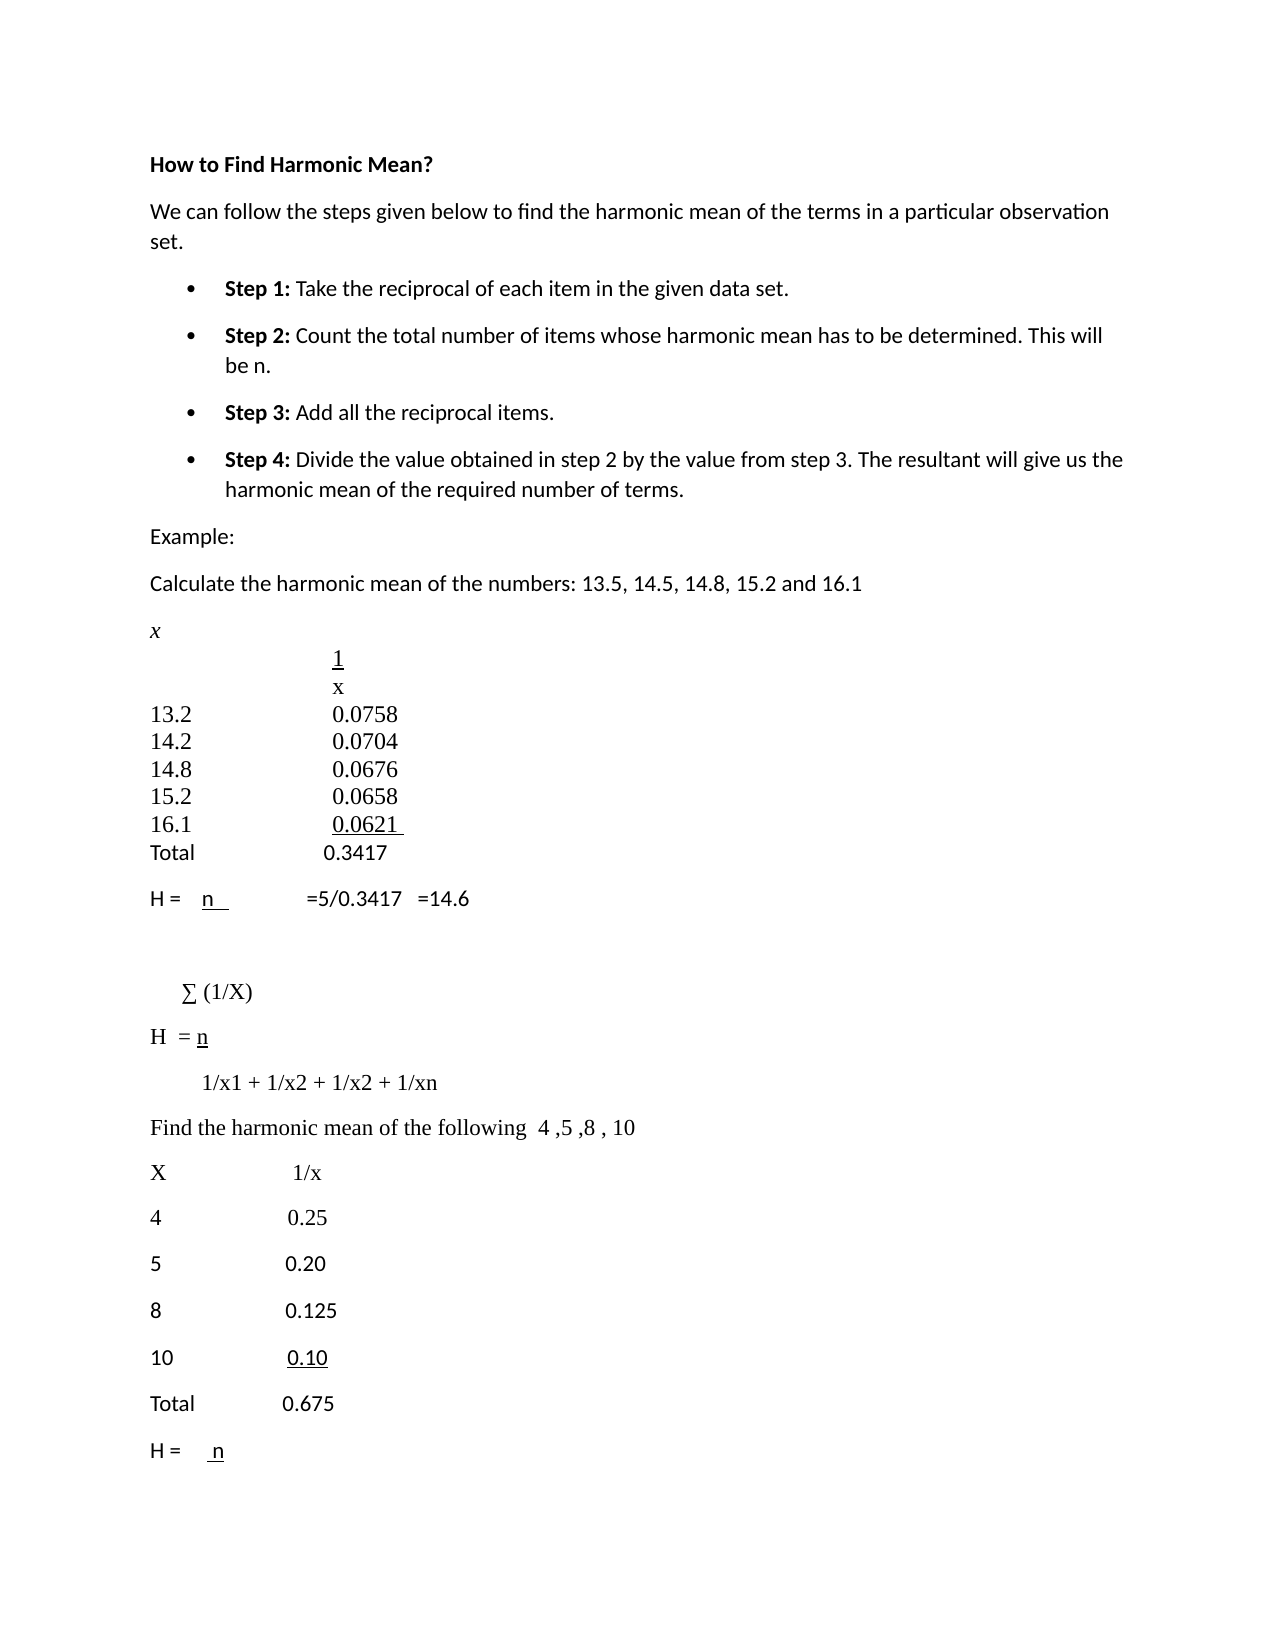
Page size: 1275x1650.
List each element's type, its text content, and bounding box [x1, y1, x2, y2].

table_cell 0.0658 [321, 783, 503, 810]
text ∑ (1/X) [150, 978, 1125, 1004]
list Step 1: Take the reciprocal of each item in the given data set. [187, 274, 1125, 302]
text Total 0.3417 [150, 838, 1125, 866]
text 5 0.20 [150, 1249, 1125, 1277]
table_cell 16.1 [139, 810, 321, 838]
text We can follow the steps given below to find the harmonic mean of the terms in a particular observation set. [150, 197, 1125, 255]
text 10 0.10 [150, 1343, 1125, 1371]
text H = n [150, 1023, 1125, 1050]
table_cell 14.2 [139, 727, 321, 755]
text 8 0.125 [150, 1296, 1125, 1324]
table_cell 0.0621 [321, 810, 503, 838]
text 4 0.25 [150, 1204, 1125, 1230]
text X 1/x [150, 1159, 1125, 1185]
text Example: [150, 522, 1125, 550]
table_cell 14.8 [139, 755, 321, 782]
list Step 2: Count the total number of items whose harmonic mean has to be determined. This will be n. [187, 321, 1125, 379]
text Total 0.675 [150, 1389, 1125, 1418]
text Calculate the harmonic mean of the numbers: 13.5, 14.5, 14.8, 15.2 and 16.1 [150, 569, 1125, 597]
table_cell 13.2 [139, 700, 321, 727]
text Find the harmonic mean of the following 4 ,5 ,8 , 10 [150, 1114, 1125, 1140]
table_cell 15.2 [139, 783, 321, 810]
text How to Find Harmonic Mean? [150, 150, 1125, 178]
table_header x [139, 616, 321, 699]
table_header 1 x [321, 616, 503, 699]
table_cell 0.0758 [321, 700, 503, 727]
text H = n =5/0.3417 =14.6 [150, 884, 1125, 912]
list Step 3: Add all the reciprocal items. [187, 398, 1125, 426]
table_cell 0.0676 [321, 755, 503, 782]
text H = n [150, 1436, 1125, 1464]
list Step 4: Divide the value obtained in step 2 by the value from step 3. The resultant will give us the harmonic mean of the required number of terms. [187, 445, 1125, 503]
text 1/x1 + 1/x2 + 1/x2 + 1/xn [150, 1068, 1125, 1095]
table_cell 0.0704 [321, 727, 503, 755]
